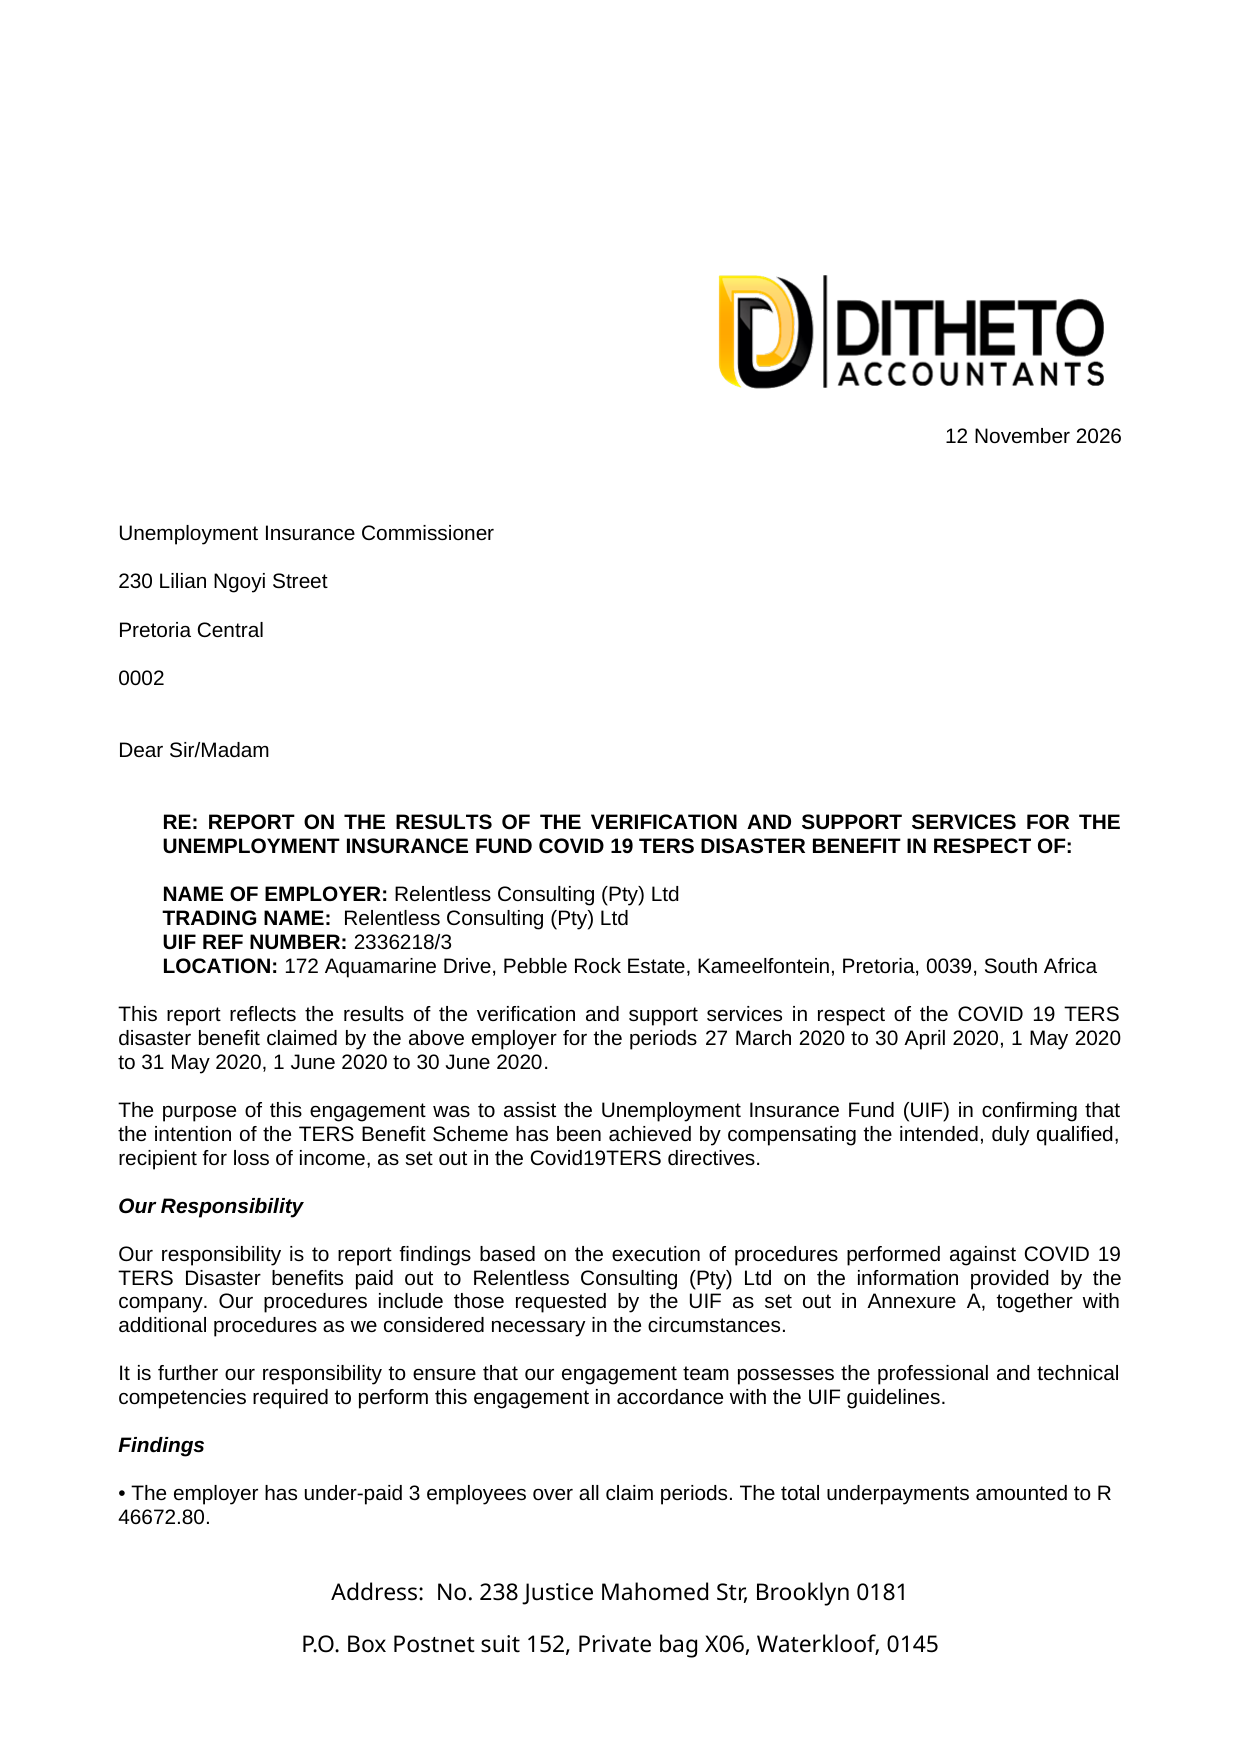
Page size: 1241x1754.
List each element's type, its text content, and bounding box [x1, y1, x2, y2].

text This report reflects the results of the verification and support services in respect of the COVID 19 TERS disaster benefit claimed by the above employer for the periods 27 March 2020 to 30 April 2020, 1 May 2020 to 31 May 2020, 1 June 2020 to 30 June 2020. [118, 1002, 1122, 1074]
text 230 Lilian Ngoyi Street [118, 569, 1122, 593]
text Our Responsibility [118, 1193, 1122, 1217]
text LOCATION: 172 Aquamarine Drive, Pebble Rock Estate, Kameelfontein, Pretoria, 0039, South Africa [162, 954, 1122, 978]
text • The employer has under-paid 3 employees over all claim periods. The total underpayments amounted to R 46672.80. [118, 1481, 1122, 1529]
text 0002 [118, 666, 1122, 690]
text Unemployment Insurance Commissioner [118, 521, 1122, 545]
text UIF REF NUMBER: 2336218/3 [162, 930, 1122, 954]
text RE: REPORT ON THE RESULTS OF THE VERIFICATION AND SUPPORT SERVICES FOR THE UNEMPLOYMENT INSURANCE FUND COVID 19 TERS DISASTER BENEFIT IN RESPECT OF: [162, 810, 1122, 858]
text Dear Sir/Madam [118, 738, 1122, 762]
text TRADING NAME: Relentless Consulting (Pty) Ltd [162, 906, 1122, 930]
text Our responsibility is to report findings based on the execution of procedures performed against COVID 19 TERS Disaster benefits paid out to Relentless Consulting (Pty) Ltd on the information provided by the company. Our procedures include those requested by the UIF as set out in Annexure A, together with additional procedures as we considered necessary in the circumstances. [118, 1241, 1122, 1337]
text The purpose of this engagement was to assist the Unemployment Insurance Fund (UIF) in confirming that the intention of the TERS Benefit Scheme has been achieved by compensating the intended, duly qualified, recipient for loss of income, as set out in the Covid19TERS directives. [118, 1098, 1122, 1169]
text 15 September 2025 [118, 424, 1122, 448]
picture [704, 258, 1123, 399]
text It is further our responsibility to ensure that our engagement team possesses the professional and technical competencies required to perform this engagement in accordance with the UIF guidelines. [118, 1361, 1122, 1409]
text Findings [118, 1433, 1122, 1457]
text Pretoria Central [118, 618, 1122, 642]
text NAME OF EMPLOYER: Relentless Consulting (Pty) Ltd [162, 882, 1122, 906]
